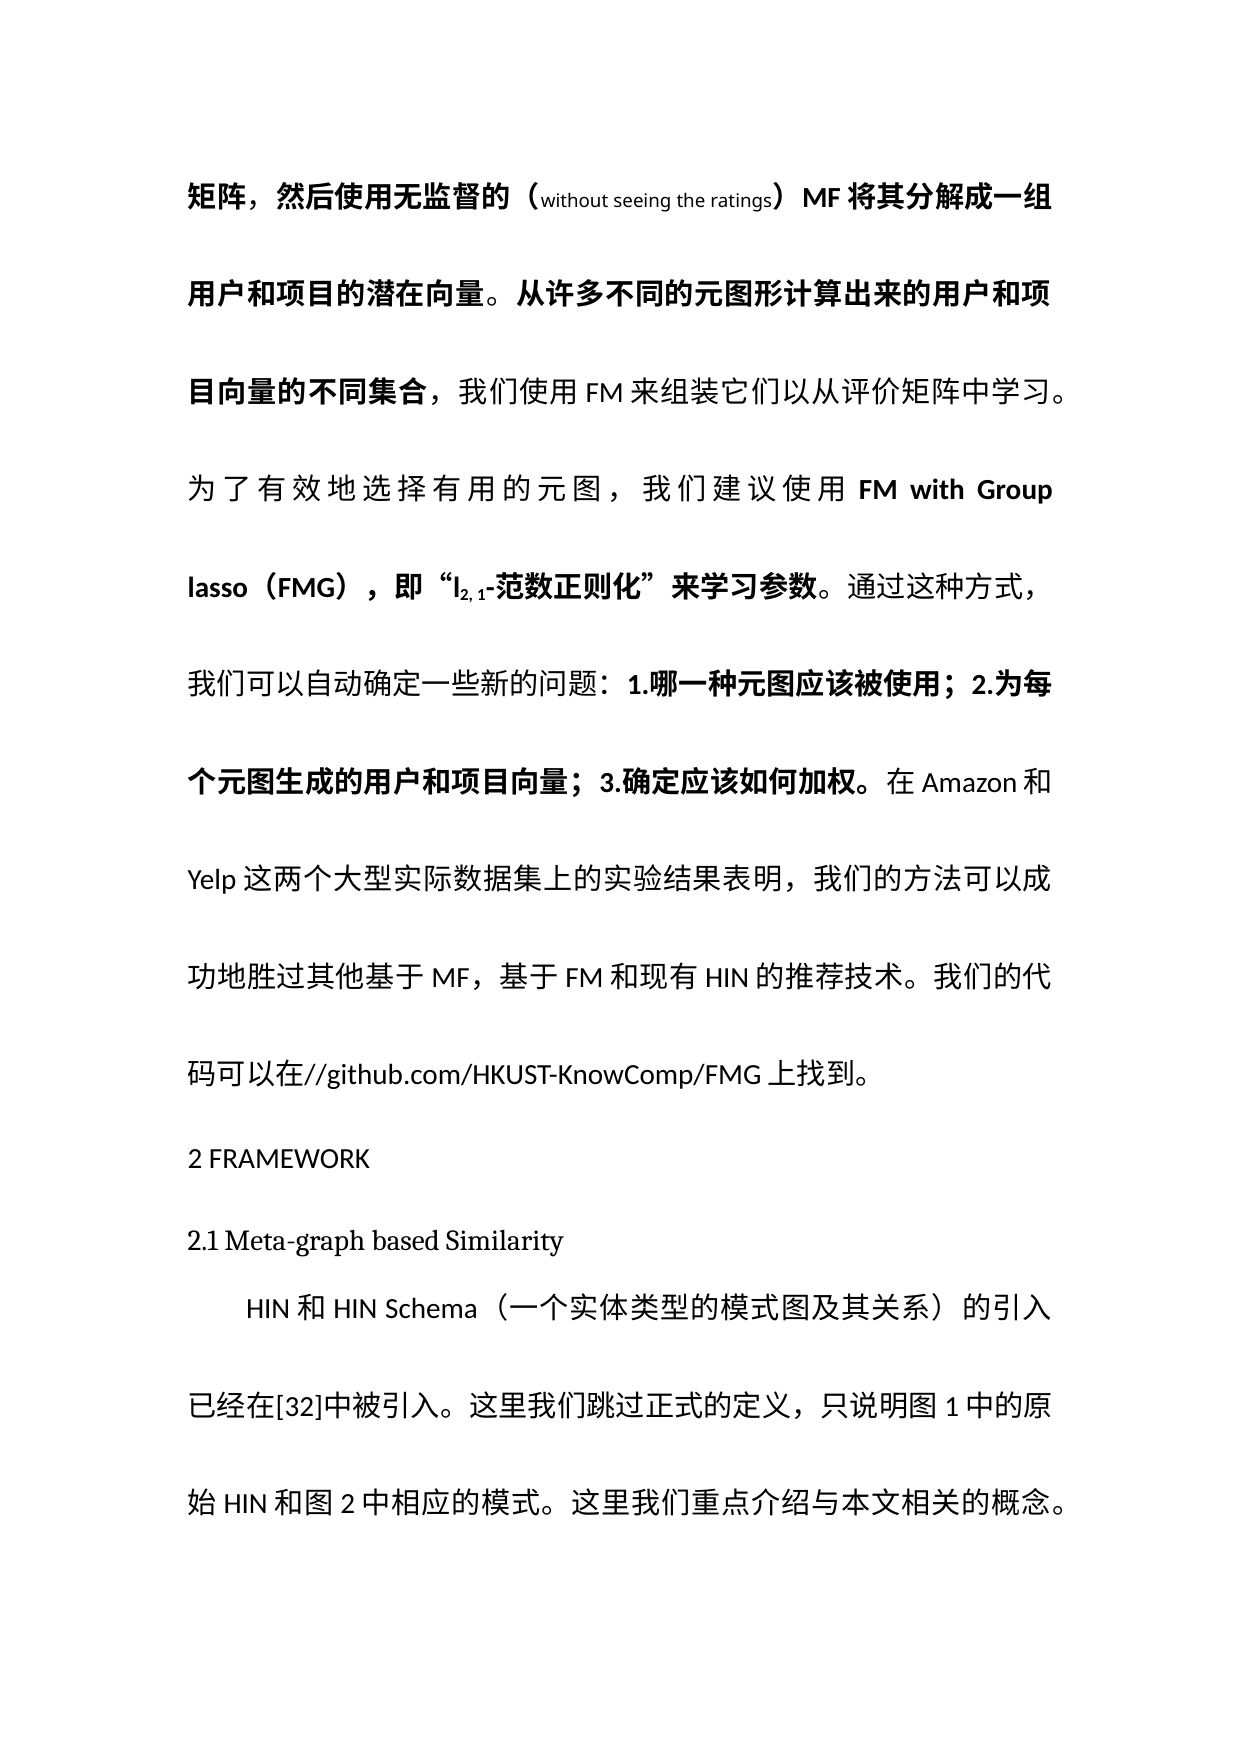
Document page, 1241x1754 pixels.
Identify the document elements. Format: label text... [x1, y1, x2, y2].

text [187, 1273, 1053, 1533]
subtitle 2.1 Meta-graph based Similarity [187, 1208, 1053, 1273]
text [187, 162, 1053, 1104]
subtitle 2 FRAMEWORK [187, 1126, 1053, 1191]
